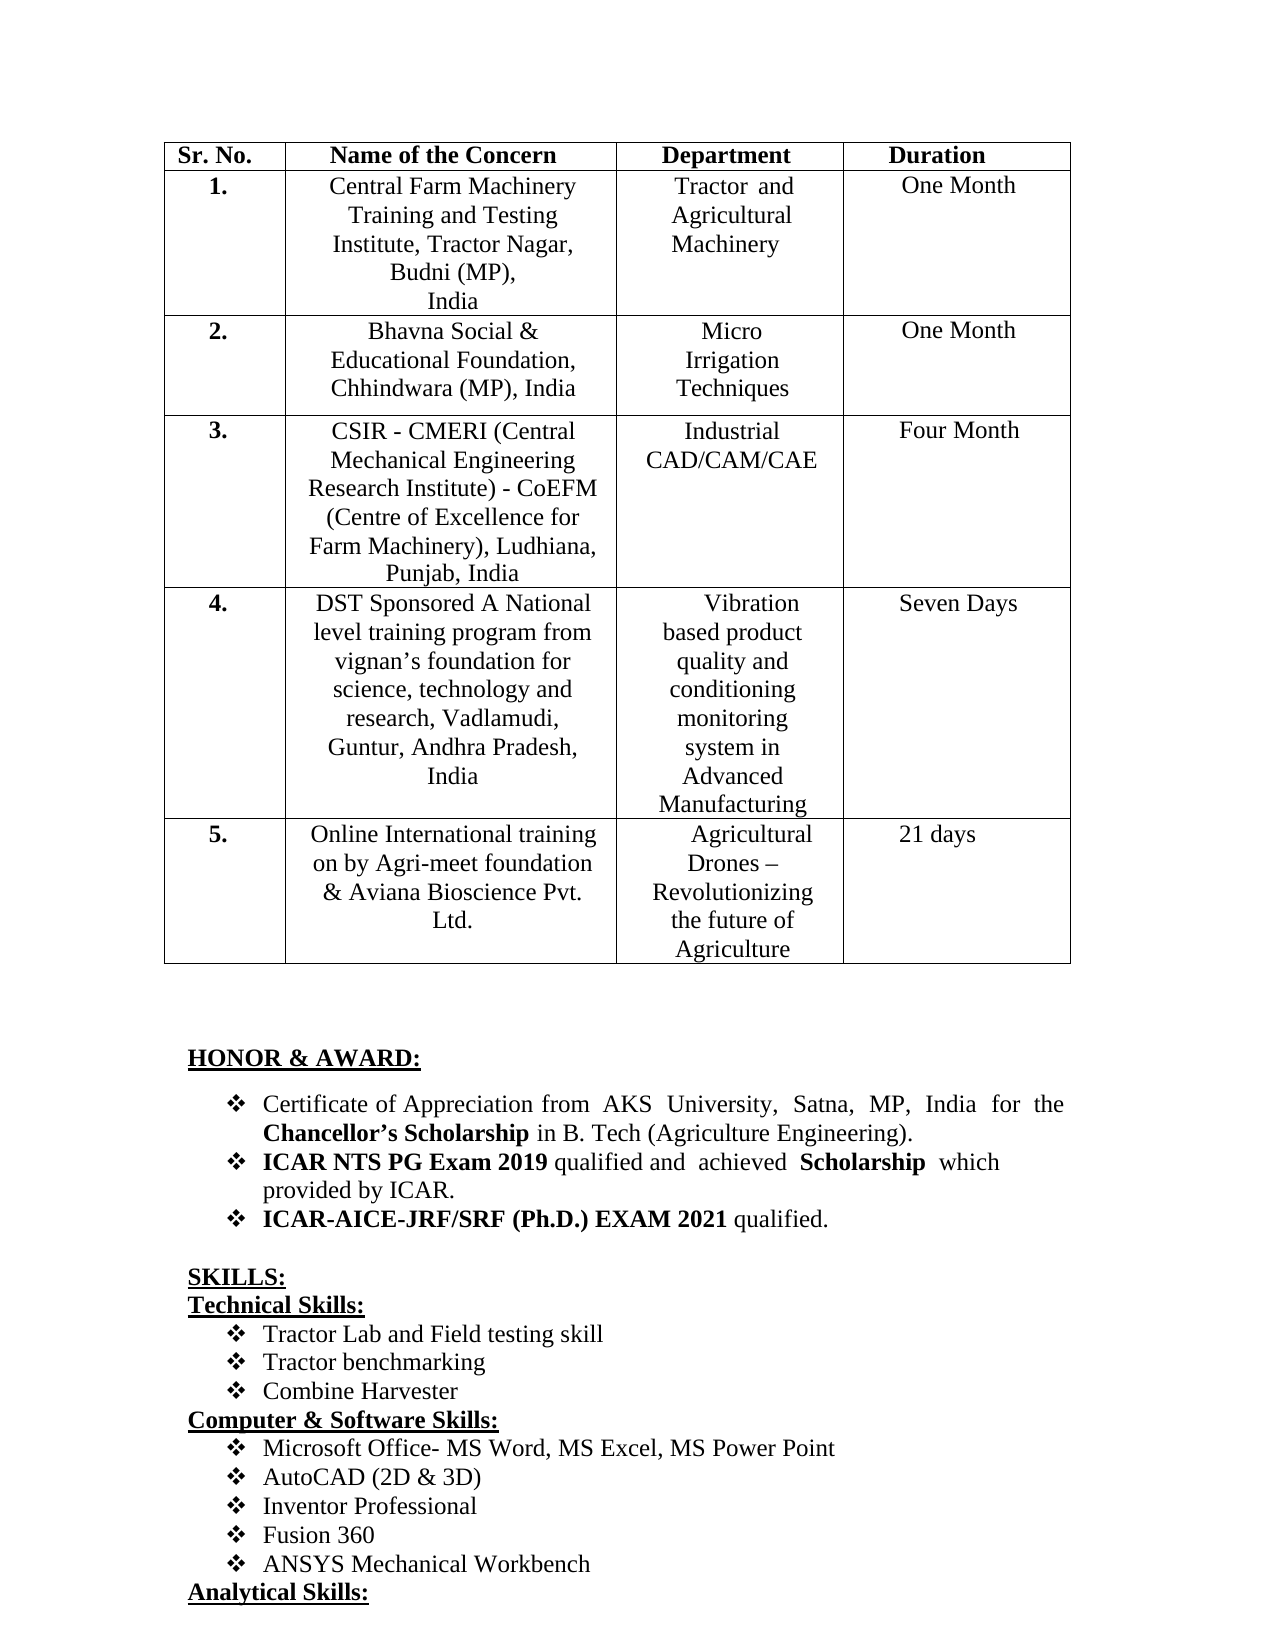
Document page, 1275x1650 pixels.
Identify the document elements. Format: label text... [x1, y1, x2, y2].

list AutoCAD (2D & 3D) [225, 1463, 1192, 1491]
table_cell DST Sponsored A National level training program from vignan’s foundation for science, technology and research, Vadlamudi, Guntur, Andhra Pradesh, India [286, 588, 616, 818]
table_cell Bhavna Social & Educational Foundation, Chhindwara (MP), India [286, 316, 616, 415]
table_cell Vibration based product quality and conditioning monitoring system in Advanced Manufacturing [617, 588, 843, 818]
list Microsoft Office- MS Word, MS Excel, MS Power Point [225, 1434, 1192, 1463]
table_header Name of the Concern [286, 143, 616, 170]
list ICAR NTS PG Exam 2019 qualified and achieved Scholarship which provided by ICAR. [225, 1147, 1087, 1204]
list Certificate of Appreciation from AKS University, Satna, MP, India for the [225, 1089, 1192, 1118]
table_cell 5. [165, 819, 285, 963]
table_cell 4. [165, 588, 285, 818]
table_cell Agricultural Drones – Revolutionizing the future of Agriculture [617, 819, 843, 963]
list ICAR-AICE-JRF/SRF (Ph.D.) EXAM 2021 qualified. [225, 1204, 1192, 1233]
table_cell CSIR - CMERI (Central Mechanical Engineering Research Institute) - CoEFM (Centre of Excellence for Farm Machinery), Ludhiana, Punjab, India [286, 416, 616, 587]
subtitle SKILLS: [187, 1262, 1192, 1291]
subtitle Computer & Software Skills: [187, 1405, 1192, 1434]
table_cell Online International training on by Agri-meet foundation & Aviana Bioscience Pvt. Ltd. [286, 819, 616, 963]
list Combine Harvester [225, 1376, 1192, 1405]
table_cell Four Month [844, 416, 1070, 587]
table_cell 1. [165, 171, 285, 315]
table_cell 3. [165, 416, 285, 587]
table_cell Industrial CAD/CAM/CAE [617, 416, 843, 587]
table_cell One Month [844, 171, 1070, 315]
list ANSYS Mechanical Workbench [225, 1549, 1192, 1578]
list Inventor Professional [225, 1491, 1192, 1520]
text HONOR & AWARD: [187, 1043, 1192, 1072]
table_cell Micro Irrigation Techniques [617, 316, 843, 415]
table_header Department [617, 143, 843, 170]
table_header Duration [844, 143, 1070, 170]
table_header Sr. No. [165, 143, 285, 170]
subtitle Analytical Skills: [187, 1578, 1192, 1607]
list Fusion 360 [225, 1520, 1192, 1549]
list Tractor benchmarking [225, 1348, 1192, 1376]
table_cell Central Farm Machinery Training and Testing Institute, Tractor Nagar, Budni (MP), India [286, 171, 616, 315]
table_cell 2. [165, 316, 285, 415]
list Tractor Lab and Field testing skill [225, 1319, 1192, 1348]
table_cell Seven Days [844, 588, 1070, 818]
table_cell Tractor and Agricultural Machinery [617, 171, 843, 315]
table_cell 21 days [844, 819, 1070, 963]
text Technical Skills: [187, 1291, 1192, 1319]
table_cell One Month [844, 316, 1070, 415]
text Chancellor’s Scholarship in B. Tech (Agriculture Engineering). [263, 1118, 1192, 1147]
